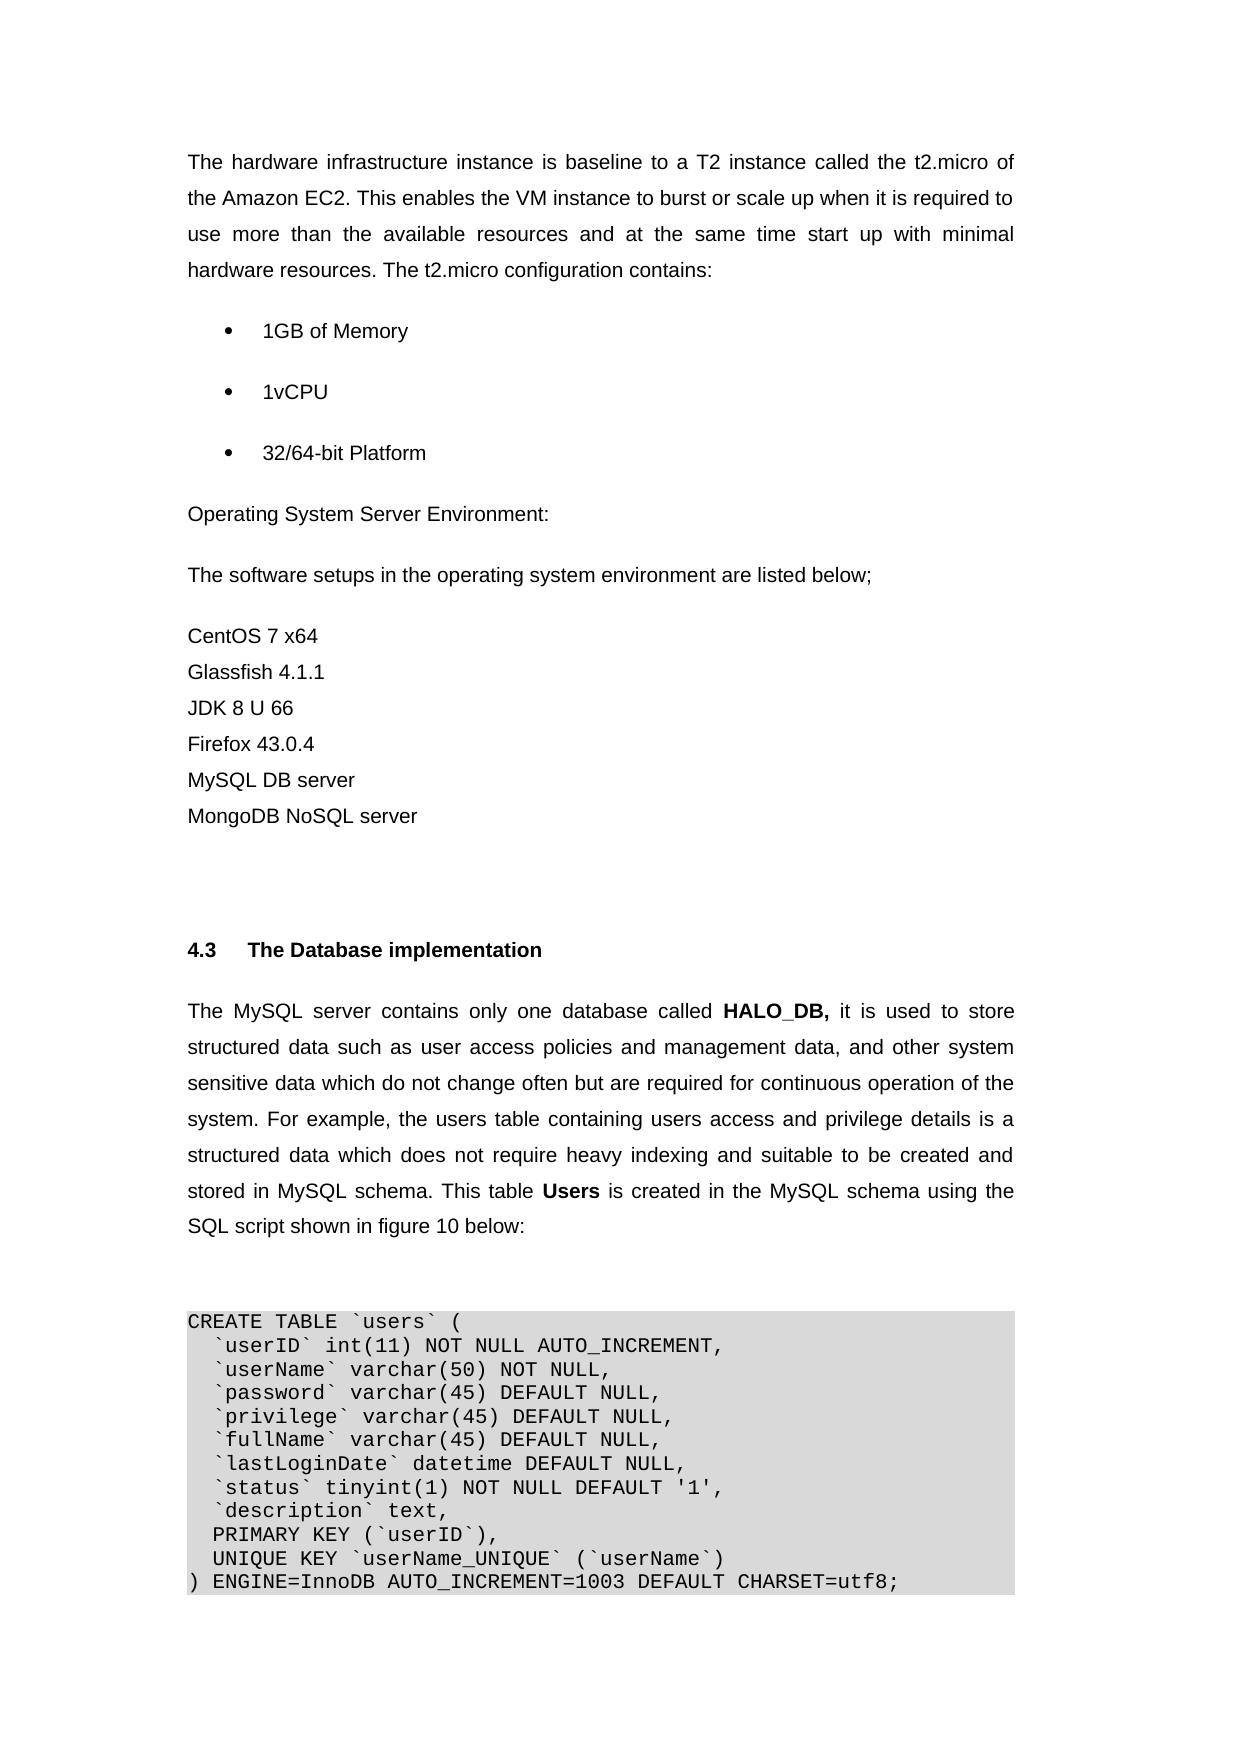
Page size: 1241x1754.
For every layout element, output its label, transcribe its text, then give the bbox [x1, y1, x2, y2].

list 1vCPU [225, 380, 1015, 404]
text `lastLoginDate` datetime DEFAULT NULL, [187, 1453, 1015, 1477]
text The hardware infrastructure instance is baseline to a T2 instance called the t2.micro of the Amazon EC2. This enables the VM instance to burst or scale up when it is required to use more than the available resources and at the same time start up with minimal hardware resources. The t2.micro configuration contains: [187, 150, 1015, 282]
text `password` varchar(45) DEFAULT NULL, [187, 1382, 1015, 1406]
list MongoDB NoSQL server [187, 803, 1015, 827]
text UNIQUE KEY `userName_UNIQUE` (`userName`) [187, 1548, 1015, 1571]
text `description` text, [187, 1500, 1015, 1524]
text CREATE TABLE `users` ( [187, 1311, 1015, 1335]
text The MySQL server contains only one database called HALO_DB, it is used to store structured data such as user access policies and management data, and other system sensitive data which do not change often but are required for continuous operation of the system. For example, the users table containing users access and privilege details is a structured data which does not require heavy indexing and suitable to be created and stored in MySQL schema. This table Users is created in the MySQL schema using the SQL script shown in figure 10 below: [187, 999, 1015, 1238]
list JDK 8 U 66 [187, 696, 1015, 719]
list Glassfish 4.1.1 [187, 660, 1015, 684]
text `privilege` varchar(45) DEFAULT NULL, [187, 1406, 1015, 1429]
text `fullName` varchar(45) DEFAULT NULL, [187, 1429, 1015, 1453]
list 1GB of Memory [225, 319, 1015, 343]
list MySQL DB server [187, 767, 1015, 791]
text `status` tinyint(1) NOT NULL DEFAULT '1', [187, 1477, 1015, 1500]
text ) ENGINE=InnoDB AUTO_INCREMENT=1003 DEFAULT CHARSET=utf8; [187, 1571, 1015, 1595]
text Operating System Server Environment: [187, 502, 1015, 526]
list 32/64-bit Platform [225, 441, 1015, 465]
subtitle The Database implementation [187, 938, 1015, 962]
list CentOS 7 x64 [187, 624, 1015, 648]
list Firefox 43.0.4 [187, 732, 1015, 756]
text `userID` int(11) NOT NULL AUTO_INCREMENT, [187, 1335, 1015, 1358]
text `userName` varchar(50) NOT NULL, [187, 1358, 1015, 1382]
text PRIMARY KEY (`userID`), [187, 1524, 1015, 1548]
text The software setups in the operating system environment are listed below; [187, 563, 1015, 587]
